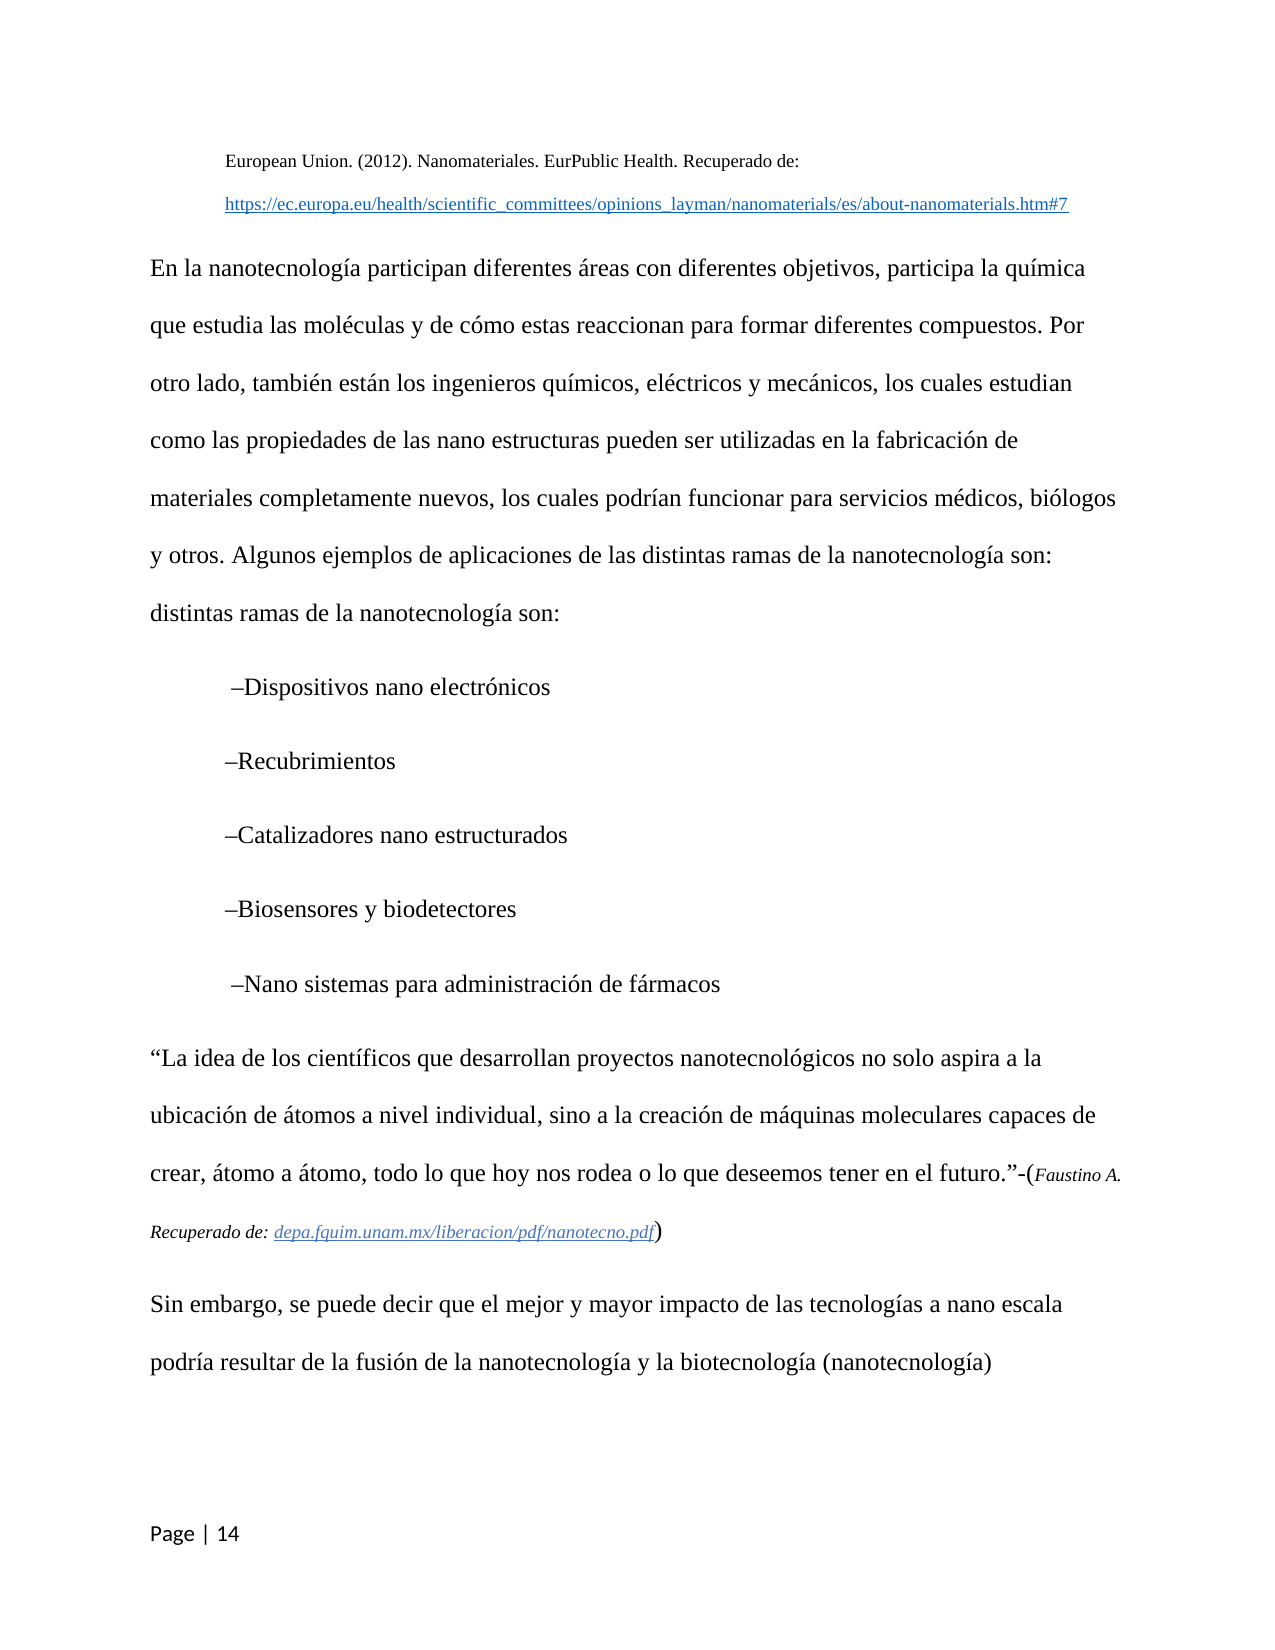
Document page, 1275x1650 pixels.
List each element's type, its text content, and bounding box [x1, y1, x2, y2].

text –Dispositivos nano electrónicos [225, 672, 1125, 701]
text –Nano sistemas para administración de fármacos [225, 969, 1125, 997]
text Sin embargo, se puede decir que el mejor y mayor impacto de las tecnologías a nano escala podría resultar de la fusión de la nanotecnología y la biotecnología (nanotecnología) [150, 1289, 1125, 1376]
text European Union. (2012). Nanomateriales. EurPublic Health. Recuperado de: https://ec.europa.eu/health/scientific_committees/opinions_layman/nanomaterials/es/about-nanomaterials.htm#7 [225, 150, 1125, 215]
text En la nanotecnología participan diferentes áreas con diferentes objetivos, participa la química que estudia las moléculas y de cómo estas reaccionan para formar diferentes compuestos. Por otro lado, también están los ingenieros químicos, eléctricos y mecánicos, los cuales estudian como las propiedades de las nano estructuras pueden ser utilizadas en la fabricación de materiales completamente nuevos, los cuales podrían funcionar para servicios médicos, biólogos y otros. Algunos ejemplos de aplicaciones de las distintas ramas de la nanotecnología son: distintas ramas de la nanotecnología son: [150, 253, 1125, 627]
text –Biosensores y biodetectores [225, 894, 1125, 923]
text –Recubrimientos [225, 746, 1125, 775]
text –Catalizadores nano estructurados [225, 820, 1125, 849]
text “La idea de los científicos que desarrollan proyectos nanotecnológicos no solo aspira a la ubicación de átomos a nivel individual, sino a la creación de máquinas moleculares capaces de crear, átomo a átomo, todo lo que hoy nos rodea o lo que deseemos tener en el futuro.”-(Faustino A. Recuperado de: depa.fquim.unam.mx/liberacion/pdf/nanotecno.pdf) [150, 1043, 1125, 1244]
